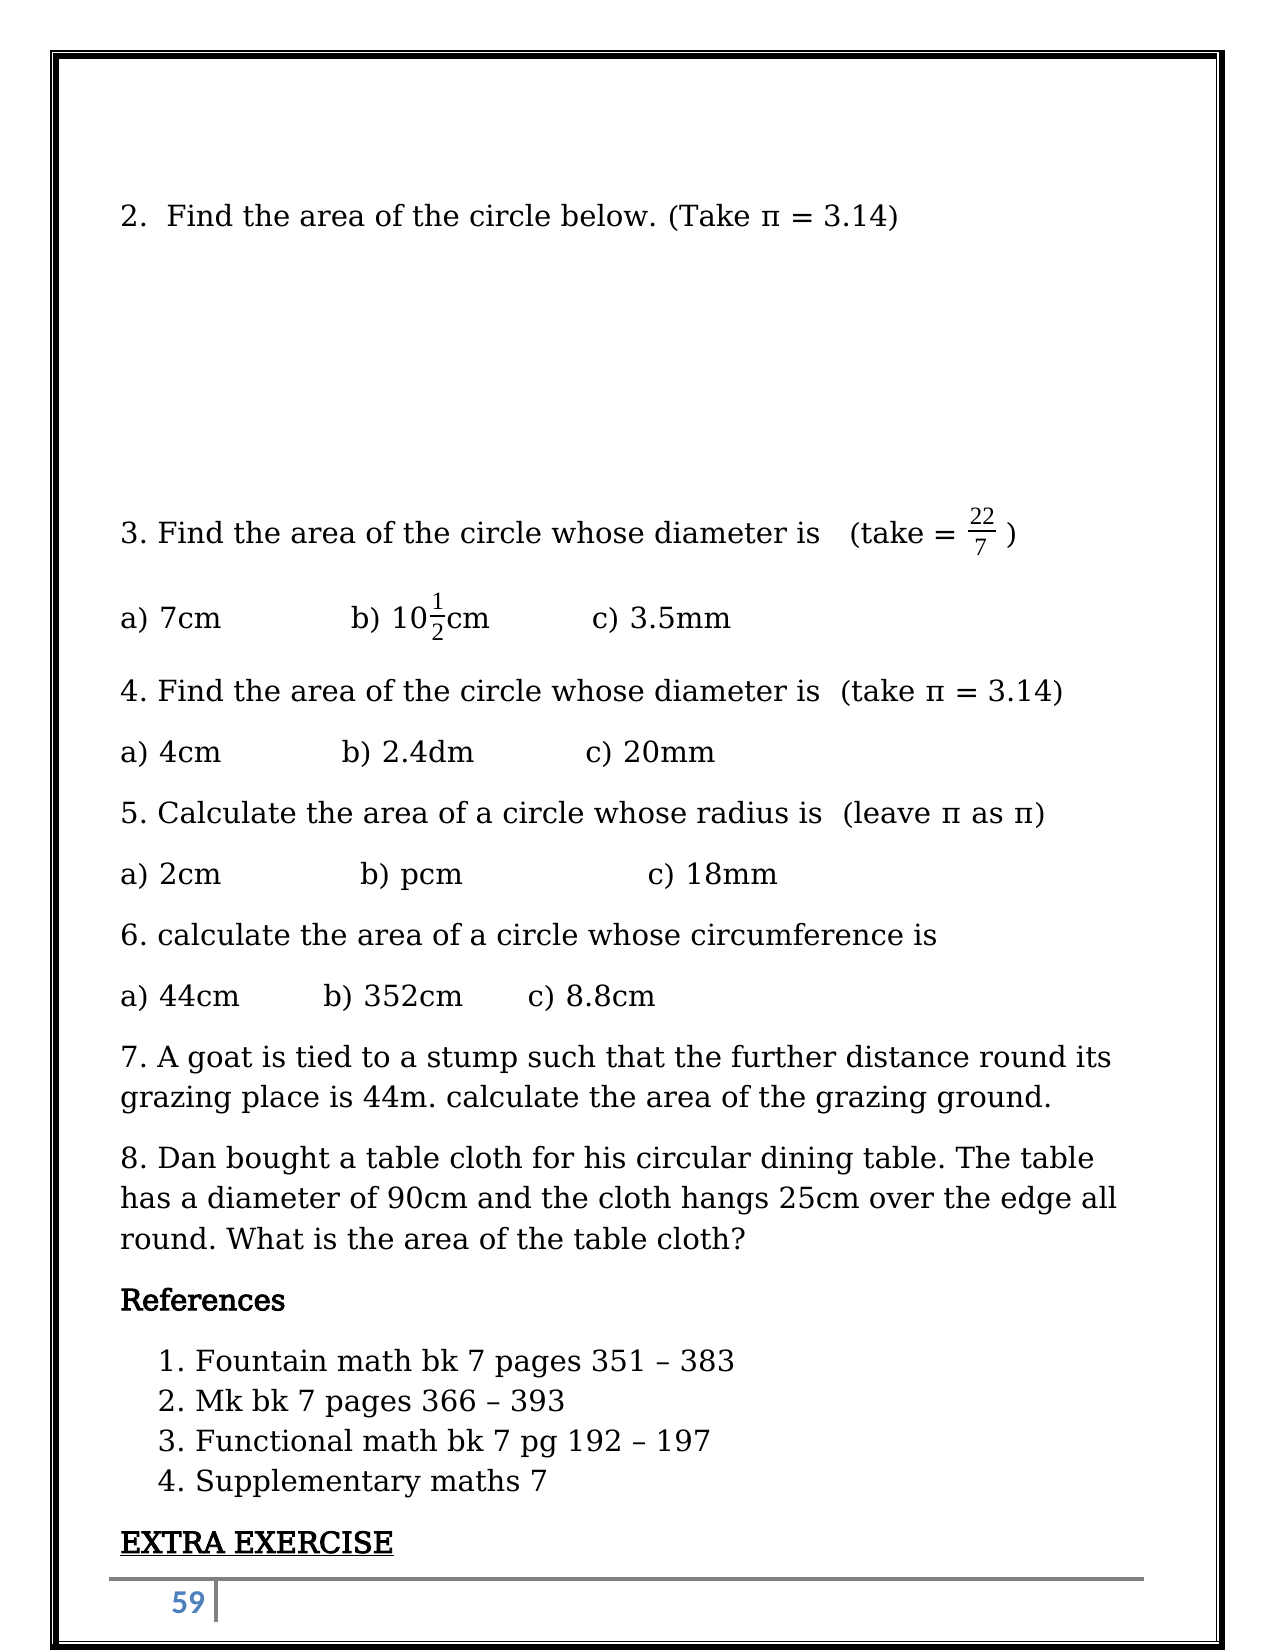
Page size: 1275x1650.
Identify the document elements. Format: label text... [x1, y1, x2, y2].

text 8. Dan bought a table cloth for his circular dining table. The table has a diameter of 90cm and the cloth hangs 25cm over the edge all round. What is the area of the table cloth? [120, 1140, 1155, 1255]
text a) 7cm b) 10cm c) 3.5mm [120, 587, 1155, 646]
list Functional math bk 7 pg 192 – 197 [157, 1423, 1155, 1458]
text a) 4cm b) 2.4dm c) 20mm [120, 733, 1155, 768]
text 7. A goat is tied to a stump such that the further distance round its grazing place is 44m. calculate the area of the grazing ground. [120, 1038, 1155, 1114]
text References [120, 1281, 1155, 1316]
text 3. Find the area of the circle whose diameter is (take = ) [120, 502, 1155, 561]
list Fountain math bk 7 pages 351 – 383 [157, 1342, 1155, 1377]
text 4. Find the area of the circle whose diameter is (take π = 3.14) [120, 672, 1155, 707]
text 2. Find the area of the circle below. (Take π = 3.14) [120, 197, 1155, 232]
text a) 2cm b) pcm c) 18mm [120, 855, 1155, 890]
text a) 44cm b) 352cm c) 8.8cm [120, 977, 1155, 1012]
text EXTRA EXERCISE [120, 1524, 1155, 1559]
text 5. Calculate the area of a circle whose radius is (leave π as π) [120, 794, 1155, 829]
text 6. calculate the area of a circle whose circumference is [120, 916, 1155, 951]
list Supplementary maths 7 [157, 1463, 1155, 1498]
list Mk bk 7 pages 366 – 393 [157, 1382, 1155, 1417]
